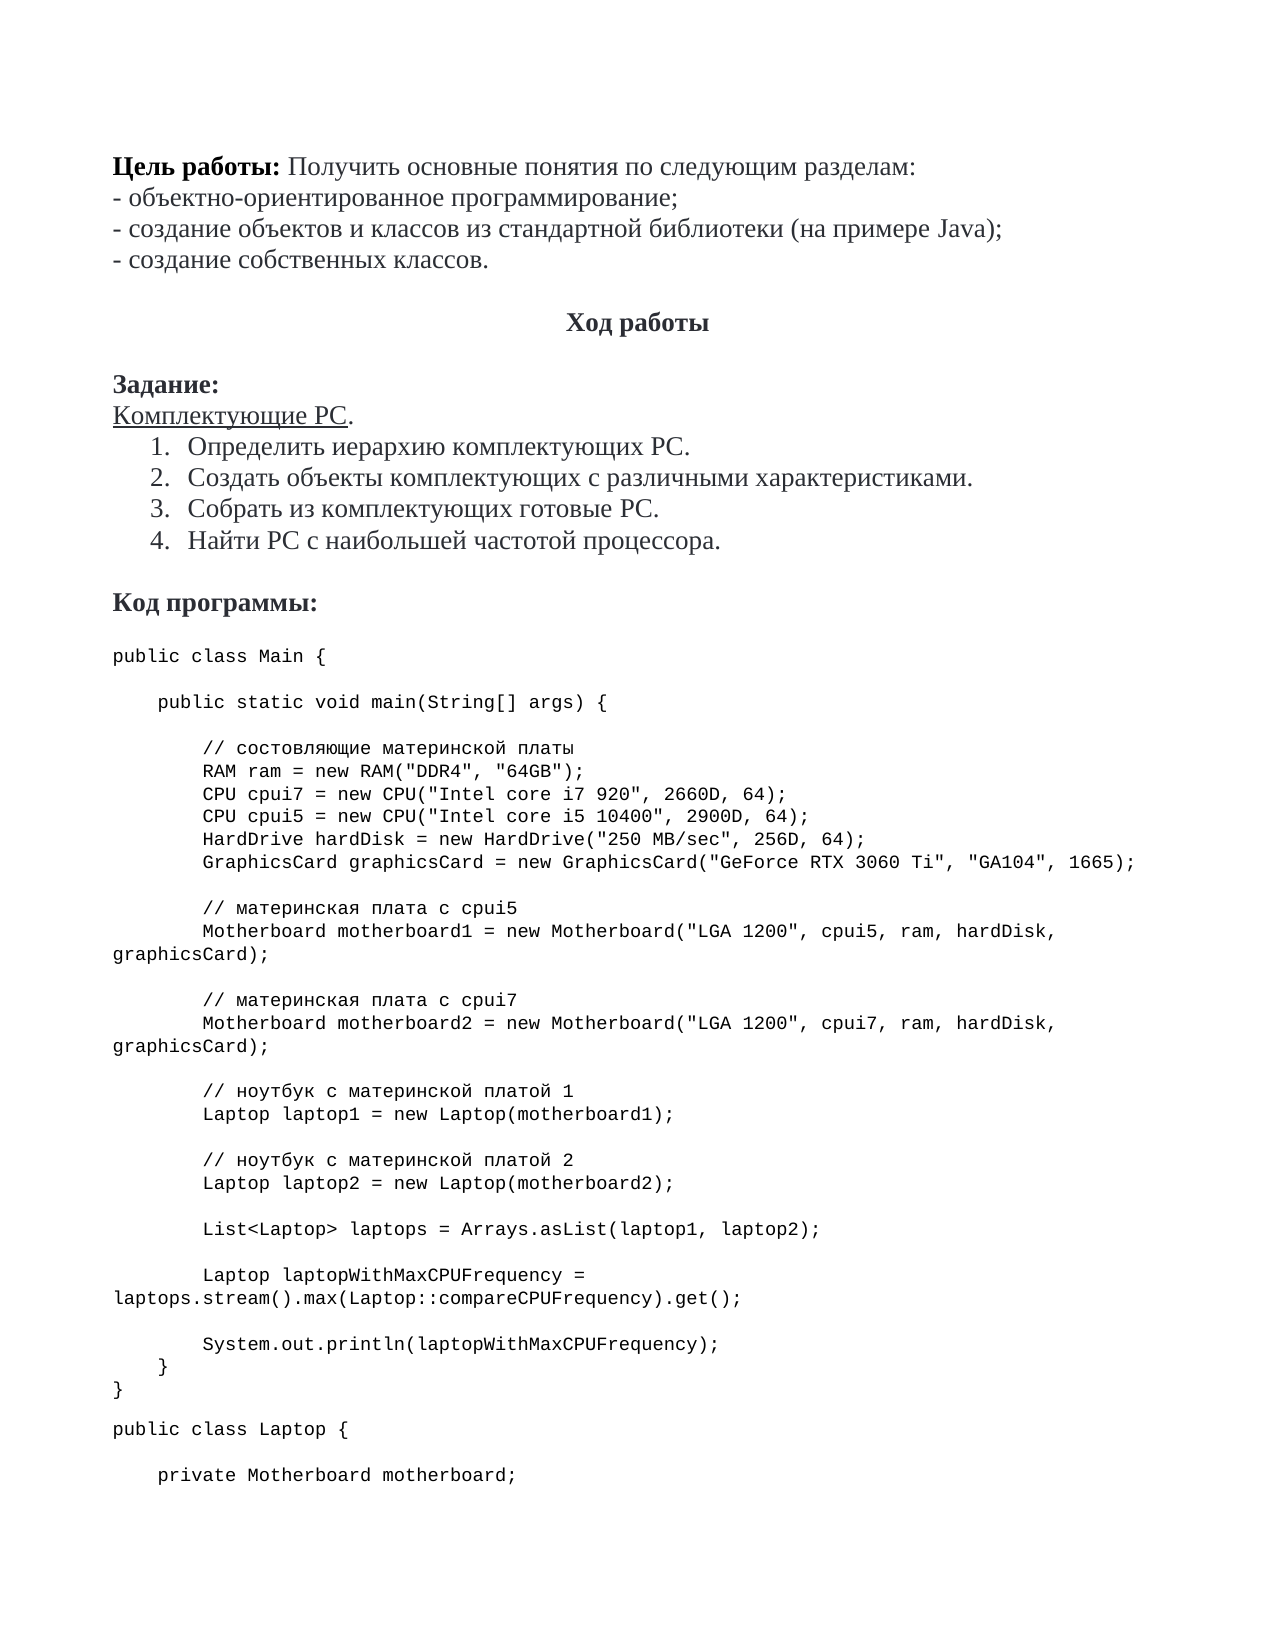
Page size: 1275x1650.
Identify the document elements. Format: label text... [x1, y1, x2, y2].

list Найти PC c наибольшей частотой процессора. [150, 524, 1162, 555]
text Код программы: [112, 586, 1162, 617]
text Комплектующие PC. [112, 399, 1162, 430]
list Создать объекты комплектующих с различными характеристиками. [150, 461, 1162, 493]
text Ход работы [112, 306, 1162, 337]
text public class Main { public static void main(String[] args) { // состовляющие материнской платы RAM ram = new RAM("DDR4", "64GB"); CPU cpui7 = new CPU("Intel core i7 920", 2660D, 64); CPU cpui5 = new CPU("Intel core i5 10400", 2900D, 64); HardDrive hardDisk = new HardDrive("250 MB/sec", 256D, 64); GraphicsCard graphicsCard = new GraphicsCard("GeForce RTX 3060 Ti", "GA104", 1665); // материнская плата c cpui5 Motherboard motherboard1 = new Motherboard("LGA 1200", cpui5, ram, hardDisk, graphicsCard); // материнская плата c cpui7 Motherboard motherboard2 = new Motherboard("LGA 1200", cpui7, ram, hardDisk, graphicsCard); // ноутбук с материнской платой 1 Laptop laptop1 = new Laptop(motherboard1); // ноутбук с материнской платой 2 Laptop laptop2 = new Laptop(motherboard2); List<Laptop> laptops = Arrays.asList(laptop1, laptop2); Laptop laptopWithMaxCPUFrequency = laptops.stream().max(Laptop::compareCPUFrequency).get(); System.out.println(laptopWithMaxCPUFrequency); } } [112, 617, 1162, 1401]
text Цель работы: Получить основные понятия по следующим разделам: - объектно-ориентированное программирование; - создание объектов и классов из стандартной библиотеки (на примере Java); - создание собственных классов. [112, 150, 1162, 274]
list Собрать из комплектующих готовые PC. [150, 493, 1162, 524]
list Определить иерархию комплектующих PC. [150, 430, 1162, 461]
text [112, 1420, 1162, 1487]
text Задание: [112, 368, 1162, 399]
